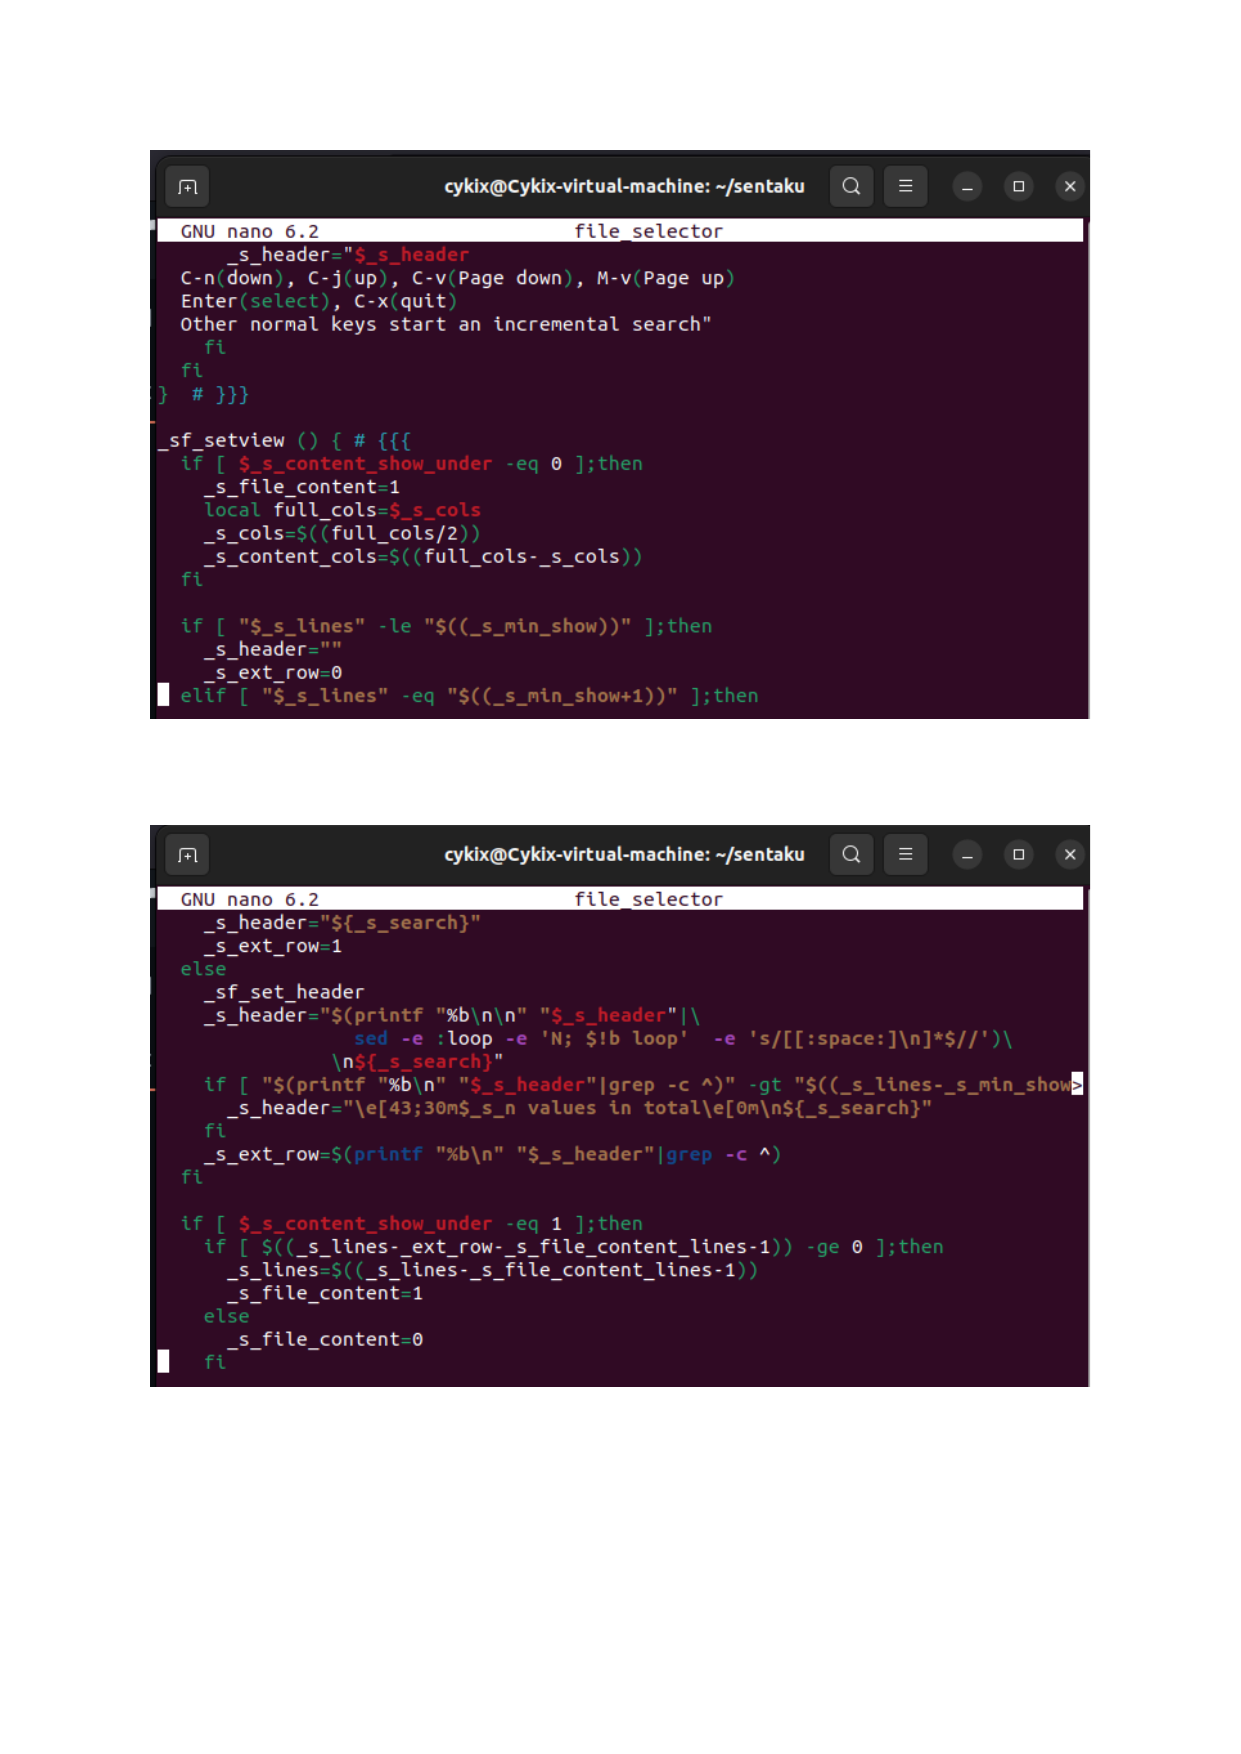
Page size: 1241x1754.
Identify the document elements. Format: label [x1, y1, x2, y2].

picture [150, 150, 1091, 719]
picture [150, 825, 1091, 1387]
